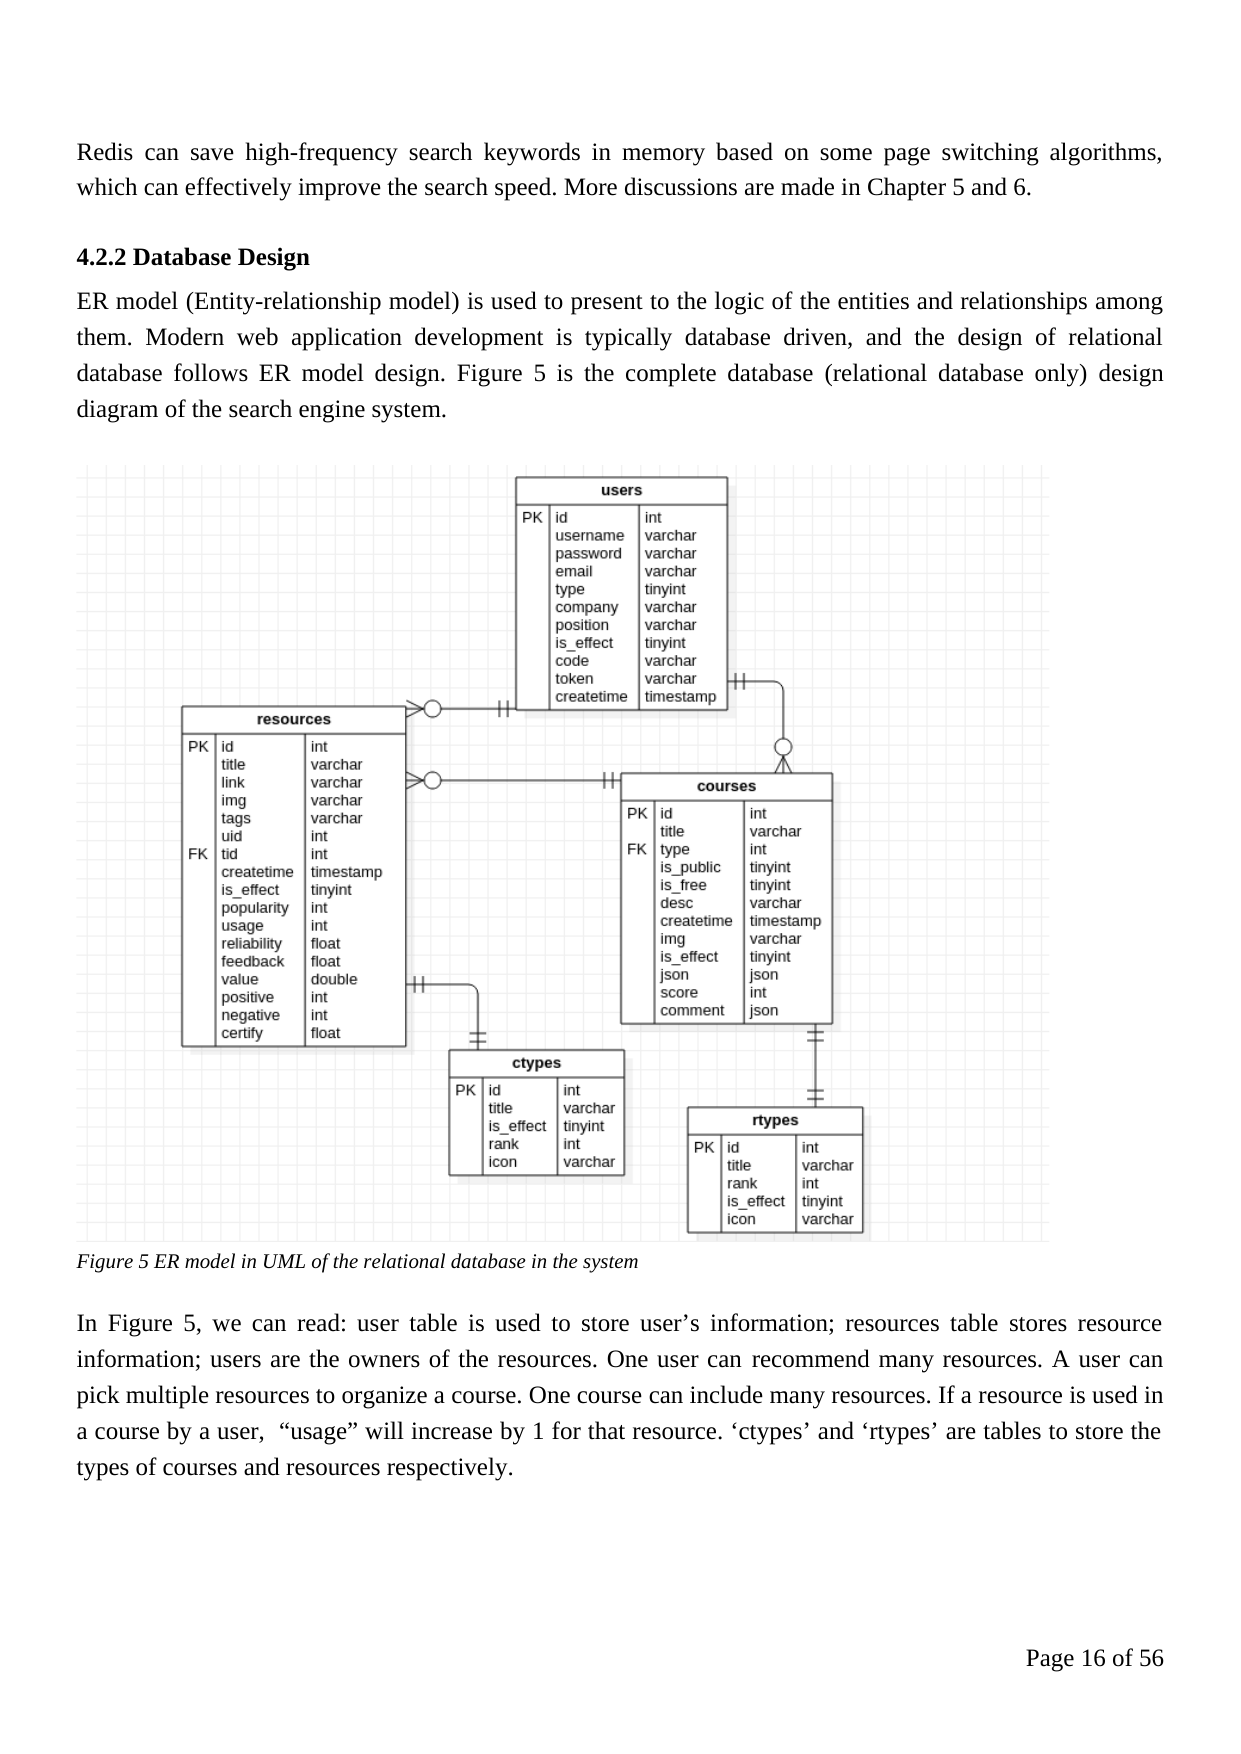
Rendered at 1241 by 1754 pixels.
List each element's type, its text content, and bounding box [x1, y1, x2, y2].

subtitle 4.2.2 Database Design [76, 242, 1164, 271]
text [76, 137, 1164, 201]
text In Figure 5, we can read: user table is used to store user’s information; resources table stores resource information; users are the owners of the resources. One user can recommend many resources. A user can pick multiple resources to organize a course. One course can include many resources. If a resource is used in a course by a user, “usage” will increase by 1 for that resource. ‘ctypes’ and ‘rtypes’ are tables to store the types of courses and resources respectively. [76, 1308, 1164, 1481]
picture [76, 465, 1050, 1242]
text Figure 5 ER model in UML of the relational database in the system [76, 1248, 1164, 1273]
text ER model (Entity-relationship model) is used to present to the logic of the entities and relationships among them. Modern web application development is typically database driven, and the design of relational database follows ER model design. Figure 5 is the complete database (relational database only) design diagram of the search engine system. [76, 286, 1164, 423]
